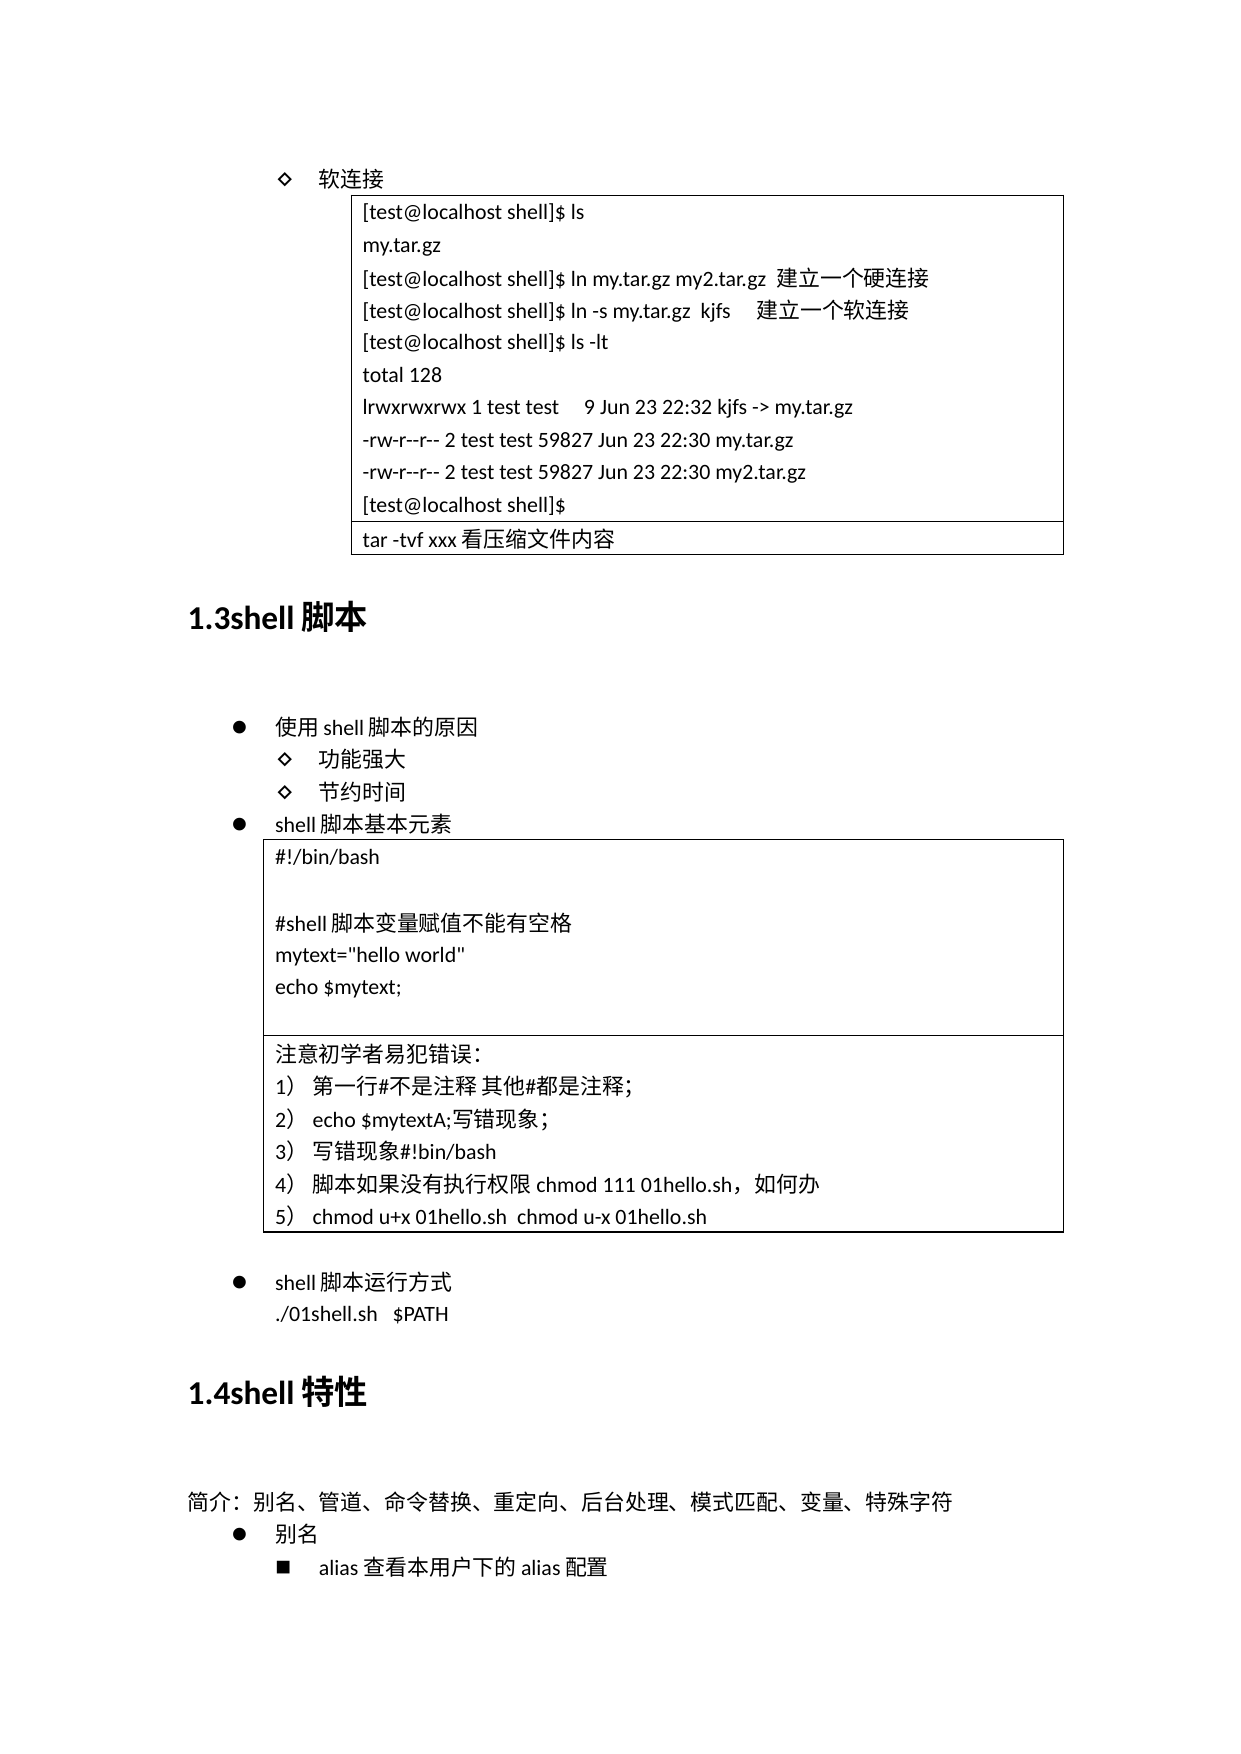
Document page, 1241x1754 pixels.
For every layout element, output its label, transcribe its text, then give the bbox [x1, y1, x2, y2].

table_header #!/bin/bash #shell脚本变量赋值不能有空格 mytext="hello world" echo $mytext; [264, 840, 1063, 1035]
list shell脚本基本元素 [231, 807, 1053, 839]
text ./01shell.sh $PATH [275, 1297, 1053, 1330]
list 软连接 [275, 162, 1053, 194]
table_cell tar -tvf xxx 看压缩文件内容 [352, 522, 1063, 554]
table_header [test@localhost shell]$ ls my.tar.gz [test@localhost shell]$ ln my.tar.gz my2.tar.gz 建立一个硬连接 [test@localhost shell]$ ln -s my.tar.gz kjfs 建立一个软连接 [test@localhost shell]$ ls -lt total 128 lrwxrwxrwx 1 test test 9 Jun 23 22:32 kjfs -> my.tar.gz -rw-r--r-- 2 test test 59827 Jun 23 22:30 my.tar.gz -rw-r--r-- 2 test test 59827 Jun 23 22:30 my2.tar.gz [test@localhost shell]$ [352, 196, 1063, 521]
list shell脚本运行方式 [231, 1265, 1053, 1297]
list 功能强大 [275, 742, 1053, 774]
list 使用shell脚本的原因 [231, 709, 1053, 742]
list 别名 [231, 1517, 1053, 1549]
subtitle 1.4shell特性 [187, 1357, 1053, 1422]
subtitle 1.3shell脚本 [187, 582, 1053, 647]
table_cell 注意初学者易犯错误： 第一行#不是注释 其他#都是注释； echo $mytextA;写错现象； 写错现象#!bin/bash 脚本如果没有执行权限 chmod 111 01hello.sh，如何办 chmod u+x 01hello.sh chmod u-x 01hello.sh [264, 1036, 1063, 1231]
list alias 查看本用户下的alias配置 [275, 1549, 1053, 1582]
text 简介：别名、管道、命令替换、重定向、后台处理、模式匹配、变量、特殊字符 [187, 1484, 1053, 1517]
list 节约时间 [275, 774, 1053, 807]
